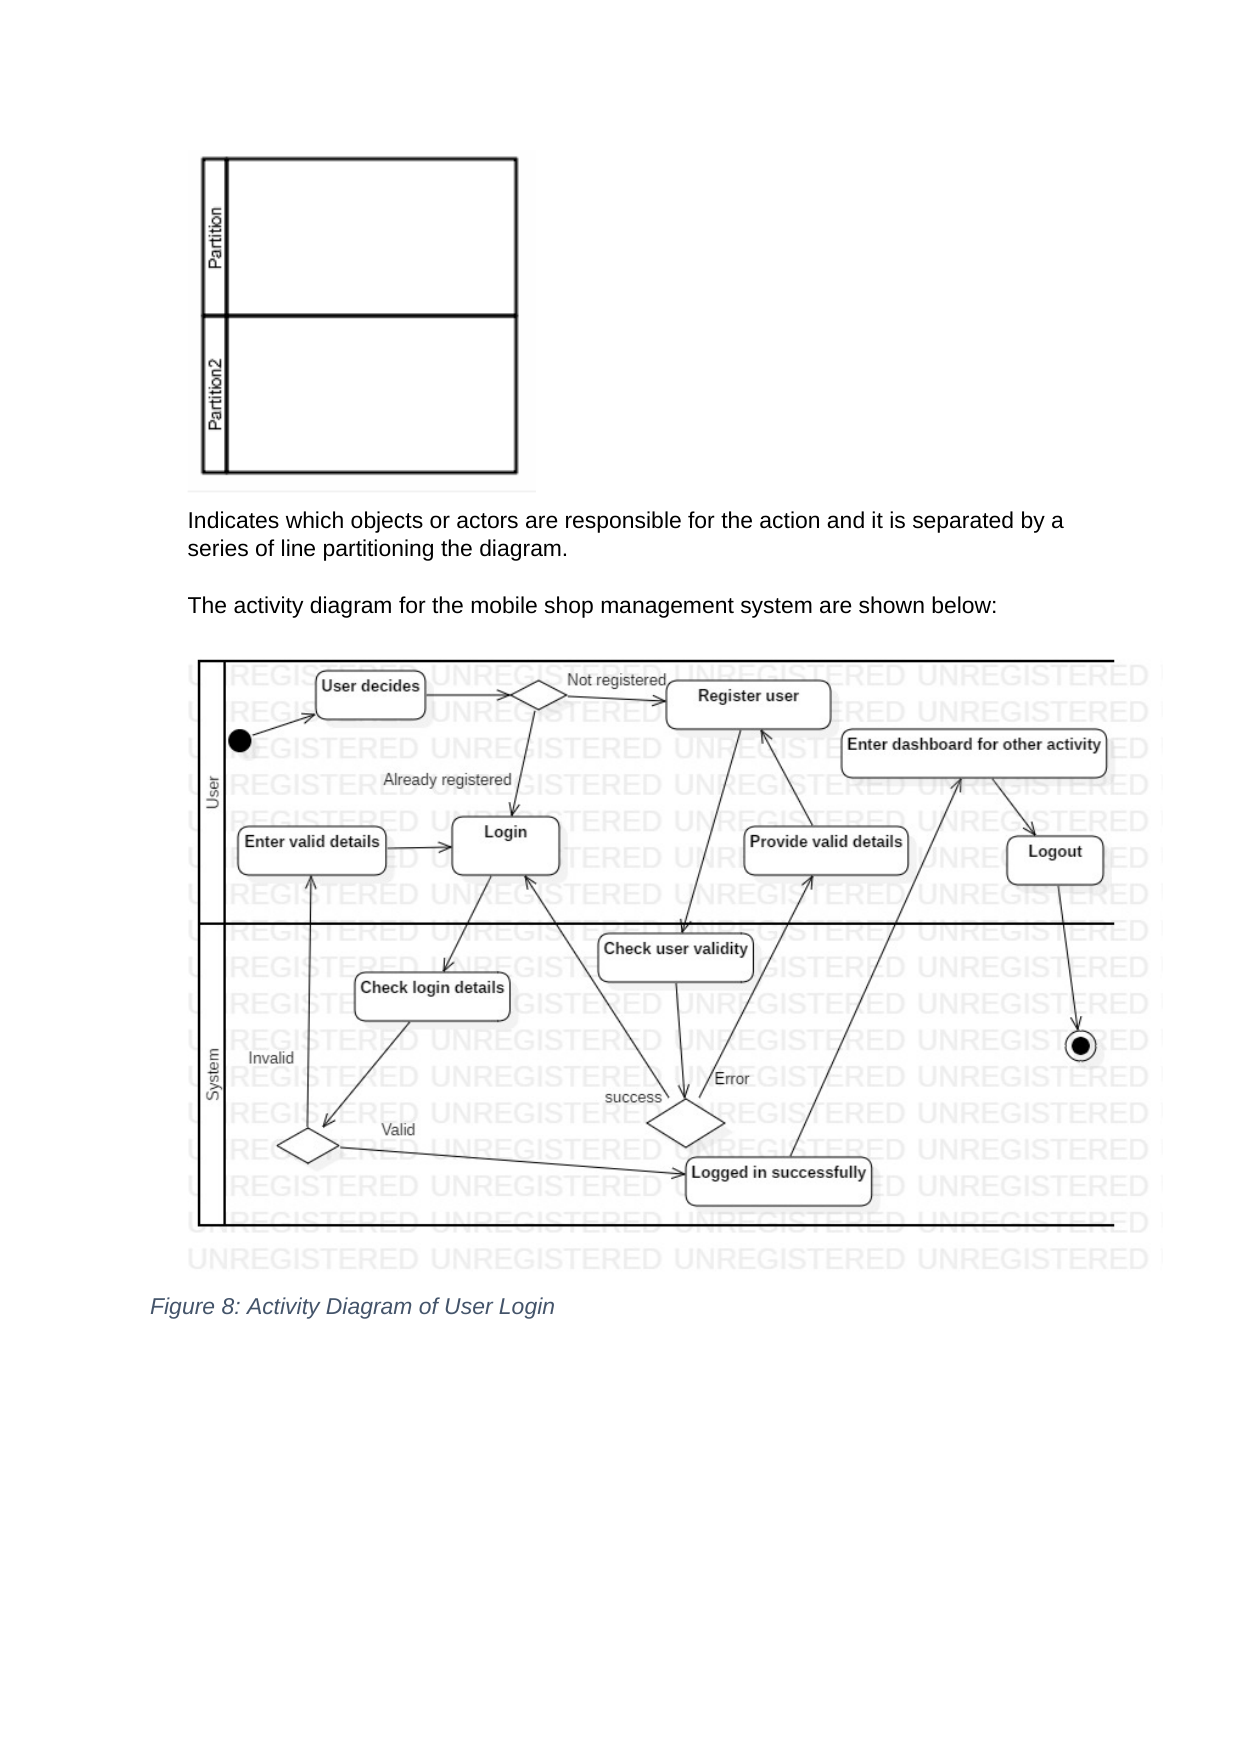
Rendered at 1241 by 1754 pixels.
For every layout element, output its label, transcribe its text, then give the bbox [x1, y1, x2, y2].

picture [187, 150, 536, 505]
picture [187, 649, 1163, 1274]
list Indicates which objects or actors are responsible for the action and it is separated by a series of line partitioning the diagram. [187, 507, 1090, 562]
list The activity diagram for the mobile shop management system are shown below: [187, 592, 1090, 619]
